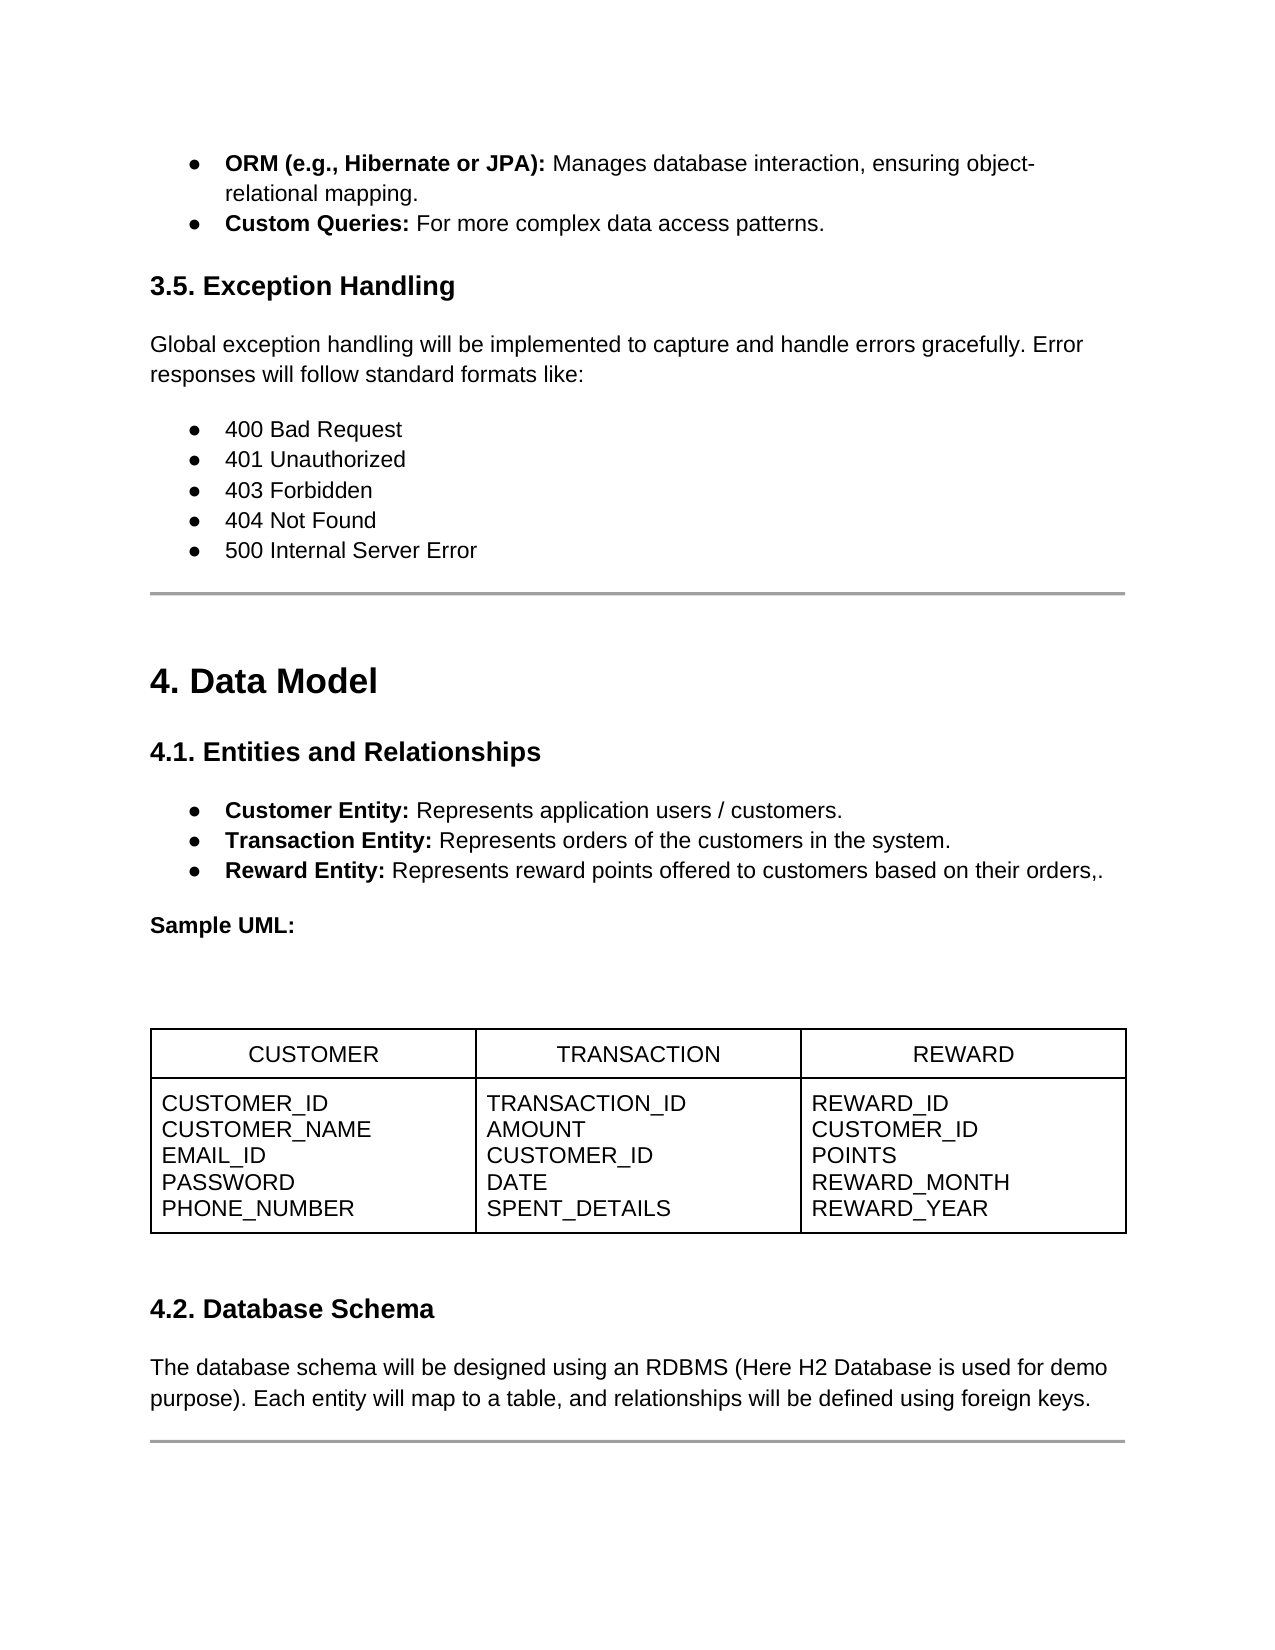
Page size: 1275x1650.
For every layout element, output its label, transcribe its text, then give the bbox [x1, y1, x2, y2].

list 500 Internal Server Error [187, 537, 1125, 563]
text Global exception handling will be implemented to capture and handle errors gracefully. Error responses will follow standard formats like: [150, 331, 1125, 387]
text Sample UML: [150, 912, 1125, 939]
list 401 Unauthorized [187, 446, 1125, 473]
subtitle 3.5. Exception Handling [150, 270, 1125, 301]
table_cell TRANSACTION_ID AMOUNT CUSTOMER_ID DATE SPENT_DETAILS [477, 1079, 800, 1232]
subtitle 4. Data Model [150, 660, 1125, 701]
list ORM (e.g., Hibernate or JPA): Manages database interaction, ensuring object-relational mapping. [187, 150, 1125, 207]
text The database schema will be designed using an RDBMS (Here H2 Database is used for demo purpose). Each entity will map to a table, and relationships will be defined using foreign keys. [150, 1354, 1125, 1411]
subtitle 4.2. Database Schema [150, 1293, 1125, 1325]
list 404 Not Found [187, 507, 1125, 533]
table_cell CUSTOMER_ID CUSTOMER_NAME EMAIL_ID PASSWORD PHONE_NUMBER [152, 1079, 475, 1232]
table_header CUSTOMER [152, 1030, 475, 1077]
list Customer Entity: Represents application users / customers. [187, 797, 1125, 823]
table_header REWARD [802, 1030, 1125, 1077]
table_cell REWARD_ID CUSTOMER_ID POINTS REWARD_MONTH REWARD_YEAR [802, 1079, 1125, 1232]
list 403 Forbidden [187, 477, 1125, 503]
list Custom Queries: For more complex data access patterns. [187, 210, 1125, 237]
list Transaction Entity: Represents orders of the customers in the system. [187, 827, 1125, 853]
subtitle 4.1. Entities and Relationships [150, 736, 1125, 767]
list Reward Entity: Represents reward points offered to customers based on their orders,. [187, 857, 1125, 883]
table_header TRANSACTION [477, 1030, 800, 1077]
list 400 Bad Request [187, 416, 1125, 442]
